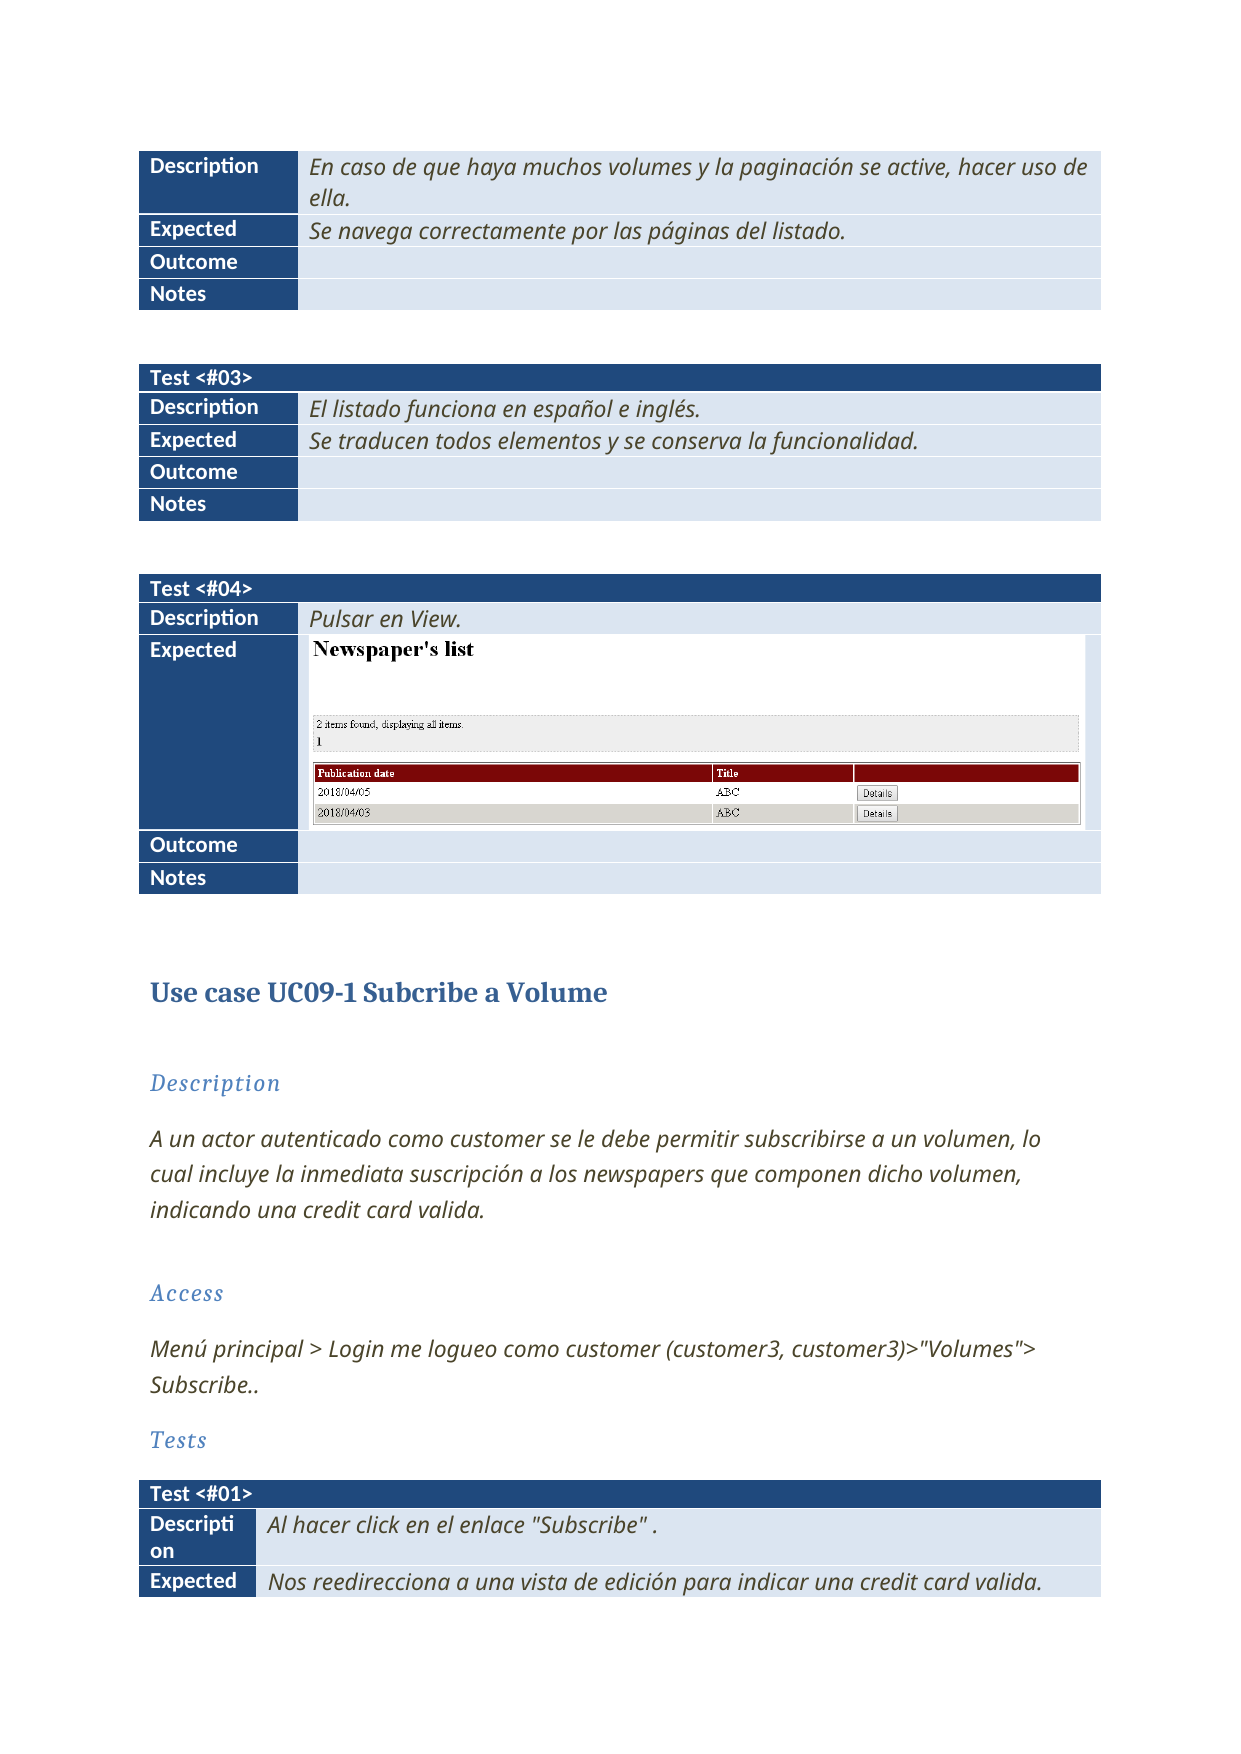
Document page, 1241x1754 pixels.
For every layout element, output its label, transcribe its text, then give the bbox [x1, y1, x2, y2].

table_cell Expected [139, 635, 298, 829]
table_cell Outcome [139, 247, 298, 278]
table_cell [298, 863, 1101, 894]
subtitle Description [150, 1069, 1090, 1097]
table_cell [298, 457, 1101, 488]
table_cell [298, 279, 1101, 310]
table_cell Notes [139, 279, 298, 310]
table_header Test <#03> [139, 364, 1101, 391]
table_cell Description [139, 393, 298, 424]
table_cell Al hacer click en el enlace "Subscribe" . [256, 1509, 1101, 1565]
table_cell En caso de que haya muchos volumes y la paginación se active, hacer uso de ella. [298, 151, 1101, 213]
table_cell Notes [139, 489, 298, 521]
text Menú principal > Login me logueo como customer (customer3, customer3)>"Volumes"> Subscribe.. [150, 1333, 1090, 1400]
table_cell [1086, 635, 1101, 829]
subtitle A un actor autenticado como customer se le debe permitir subscribirse a un volumen, lo cual incluye la inmediata suscripción a los newspapers que componen dicho volumen, indicando una credit card valida. [150, 1122, 1090, 1226]
table_cell El listado funciona en español e inglés. [298, 393, 1101, 424]
table_cell [298, 489, 1101, 521]
table_cell Notes [139, 863, 298, 894]
table_cell Outcome [139, 457, 298, 488]
subtitle Use case UC09-1 Subcribe a Volume [150, 976, 1090, 1010]
subtitle Access [150, 1279, 1090, 1308]
subtitle Tests [150, 1426, 1090, 1454]
table_cell [298, 247, 1101, 278]
table_cell Description [139, 1509, 256, 1565]
table_cell Expected [139, 1566, 256, 1597]
table_cell Expected [139, 215, 298, 246]
table_cell Se traducen todos elementos y se conserva la funcionalidad. [298, 425, 1101, 456]
table_cell Expected [139, 425, 298, 456]
table_cell Pulsar en View. [298, 603, 1101, 634]
table_header Test <#01> [139, 1480, 1101, 1508]
table_cell Description [139, 151, 298, 213]
table_cell [298, 831, 1101, 862]
table_cell Outcome [139, 831, 298, 862]
table_cell Nos reedirecciona a una vista de edición para indicar una credit card valida. [256, 1566, 1101, 1597]
table_cell [298, 635, 308, 829]
table_cell Se navega correctamente por las páginas del listado. [298, 215, 1101, 246]
picture [308, 635, 1086, 830]
table_header Test <#04> [139, 574, 1101, 602]
table_cell Description [139, 603, 298, 634]
